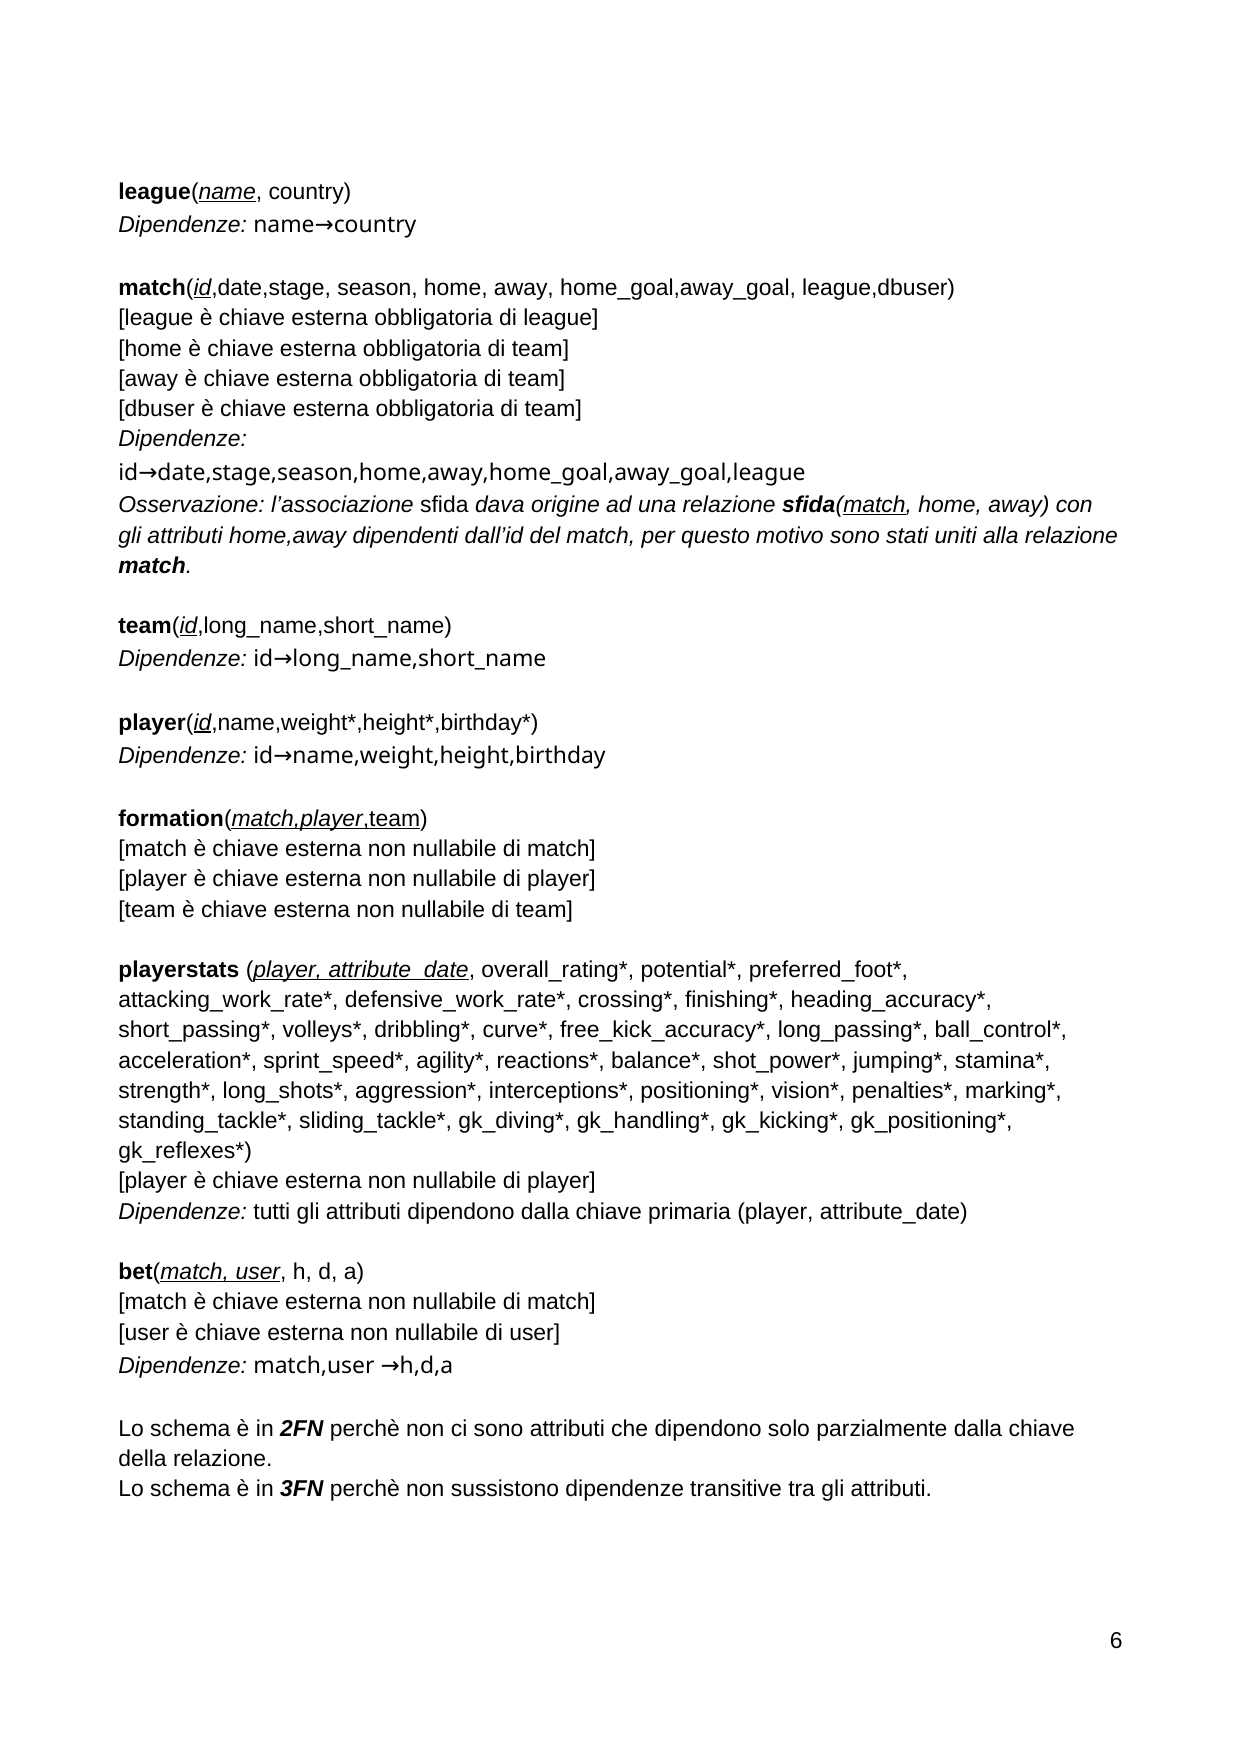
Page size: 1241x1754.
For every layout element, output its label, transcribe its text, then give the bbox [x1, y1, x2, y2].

text league(name, country) [118, 178, 1122, 204]
text [match è chiave esterna non nullabile di match] [118, 1288, 1122, 1314]
text [user è chiave esterna non nullabile di user] [118, 1318, 1122, 1345]
text [player è chiave esterna non nullabile di player] [118, 865, 1122, 892]
text Dipendenze: id→long_name,short_name [118, 642, 1122, 674]
text id→date,stage,season,home,away,home_goal,away_goal,league [118, 455, 1122, 487]
text Dipendenze: tutti gli attributi dipendono dalla chiave primaria (player, attribute_date) [118, 1198, 1122, 1224]
text match(id,date,stage, season, home, away, home_goal,away_goal, league,dbuser) [118, 274, 1122, 301]
text [away è chiave esterna obbligatoria di team] [118, 365, 1122, 391]
text bet(match, user, h, d, a) [118, 1258, 1122, 1284]
text Lo schema è in 3FN perchè non sussistono dipendenze transitive tra gli attributi. [118, 1475, 1122, 1502]
text [team è chiave esterna non nullabile di team] [118, 896, 1122, 922]
text playerstats (player, attribute_date, overall_rating*, potential*, preferred_foot*, attacking_work_rate*, defensive_work_rate*, crossing*, finishing*, heading_accuracy*, short_passing*, volleys*, dribbling*, curve*, free_kick_accuracy*, long_passing*, ball_control*, acceleration*, sprint_speed*, agility*, reactions*, balance*, shot_power*, jumping*, stamina*, strength*, long_shots*, aggression*, interceptions*, positioning*, vision*, penalties*, marking*, standing_tackle*, sliding_tackle*, gk_diving*, gk_handling*, gk_kicking*, gk_positioning*, gk_reflexes*) [118, 956, 1122, 1163]
text Lo schema è in 2FN perchè non ci sono attributi che dipendono solo parzialmente dalla chiave della relazione. [118, 1415, 1122, 1471]
text Osservazione: l’associazione sfida dava origine ad una relazione sfida(match, home, away) con gli attributi home,away dipendenti dall’id del match, per questo motivo sono stati uniti alla relazione match. [118, 491, 1122, 578]
text formation(match,player,team) [118, 805, 1122, 831]
text [match è chiave esterna non nullabile di match] [118, 835, 1122, 861]
text [home è chiave esterna obbligatoria di team] [118, 334, 1122, 361]
text Dipendenze: name→country [118, 208, 1122, 239]
text Dipendenze: match,user →h,d,a [118, 1349, 1122, 1380]
text team(id,long_name,short_name) [118, 612, 1122, 638]
text [player è chiave esterna non nullabile di player] [118, 1167, 1122, 1194]
text [dbuser è chiave esterna obbligatoria di team] [118, 395, 1122, 421]
text Dipendenze: id→name,weight,height,birthday [118, 739, 1122, 770]
text Dipendenze: [118, 425, 1122, 452]
text player(id,name,weight*,height*,birthday*) [118, 708, 1122, 735]
text [league è chiave esterna obbligatoria di league] [118, 304, 1122, 331]
